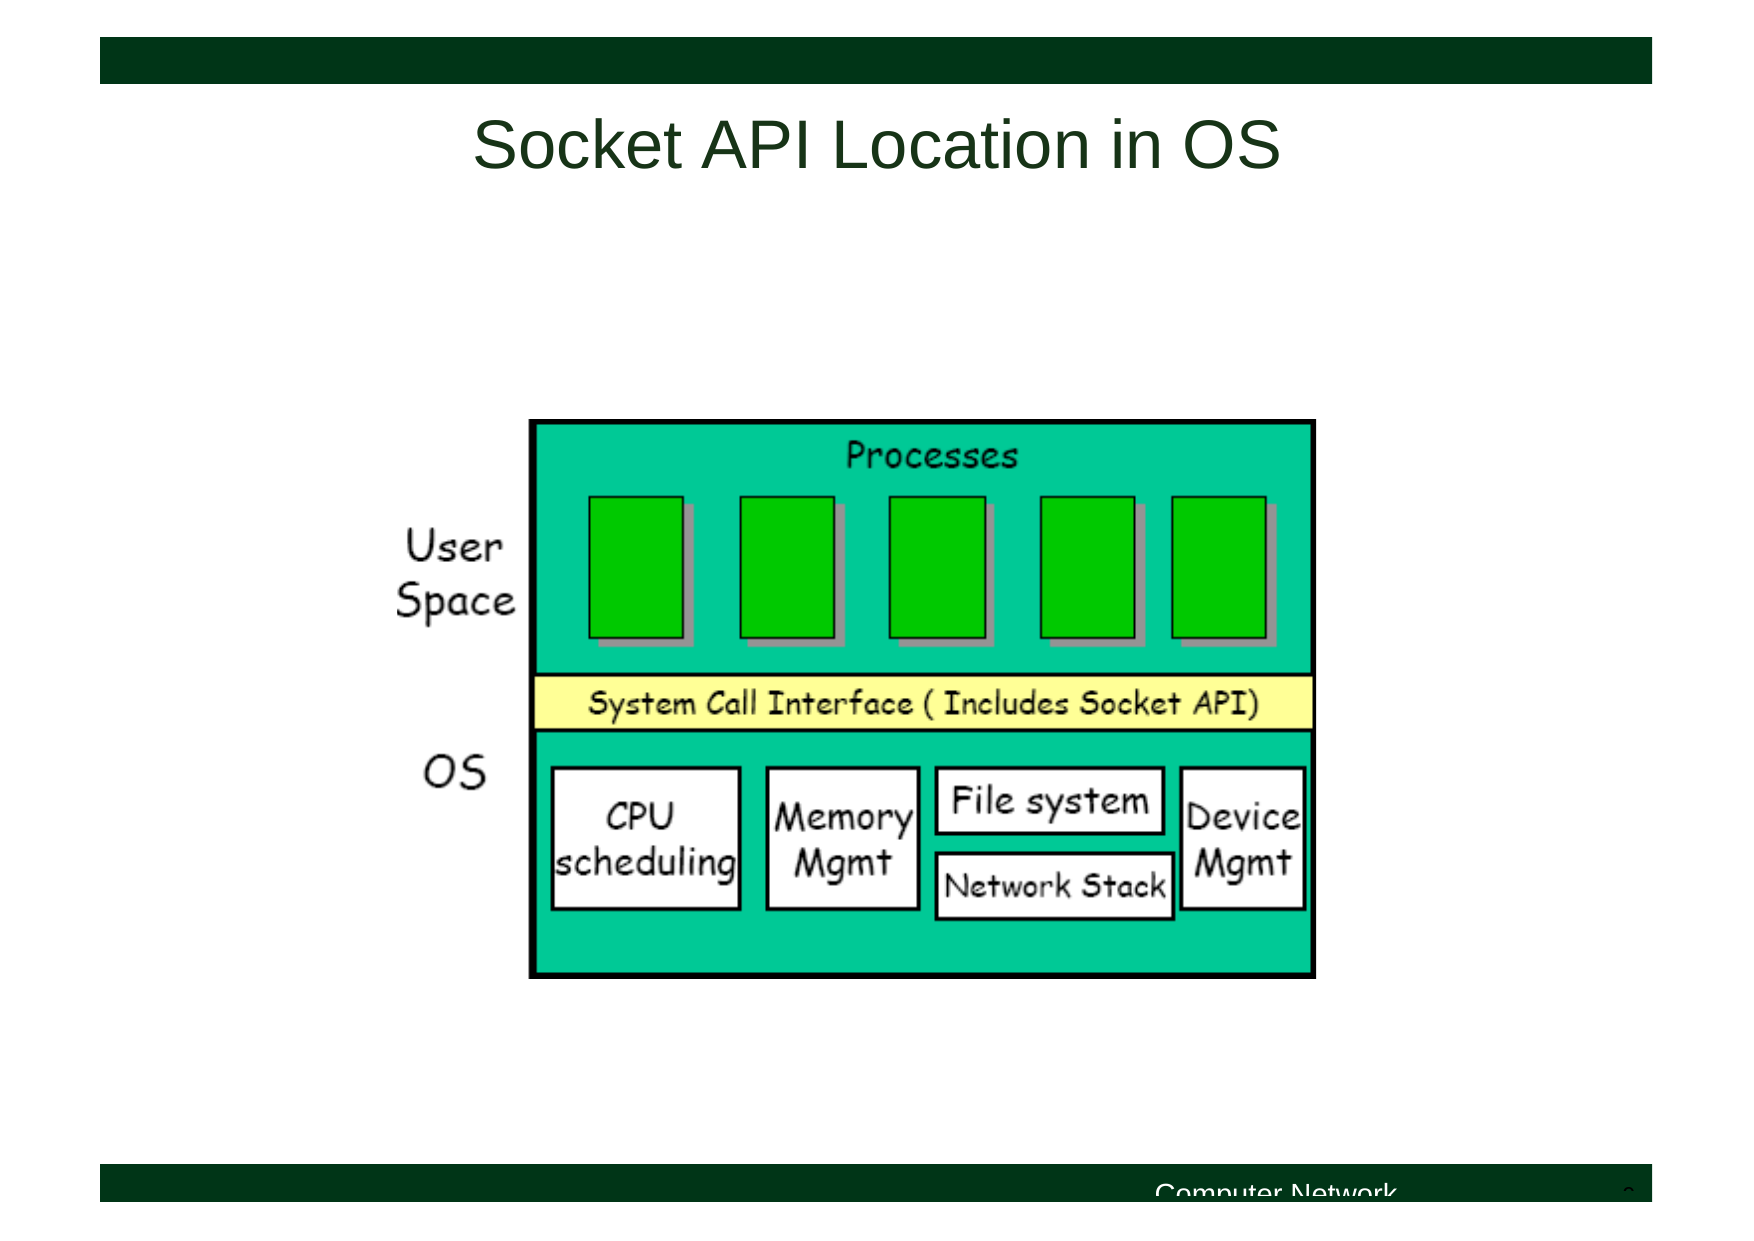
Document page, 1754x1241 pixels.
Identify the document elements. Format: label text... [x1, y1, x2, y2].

picture [100, 37, 1653, 84]
text Socket API Location in OS [472, 104, 1662, 183]
picture [397, 419, 1317, 979]
picture [100, 1164, 1653, 1202]
